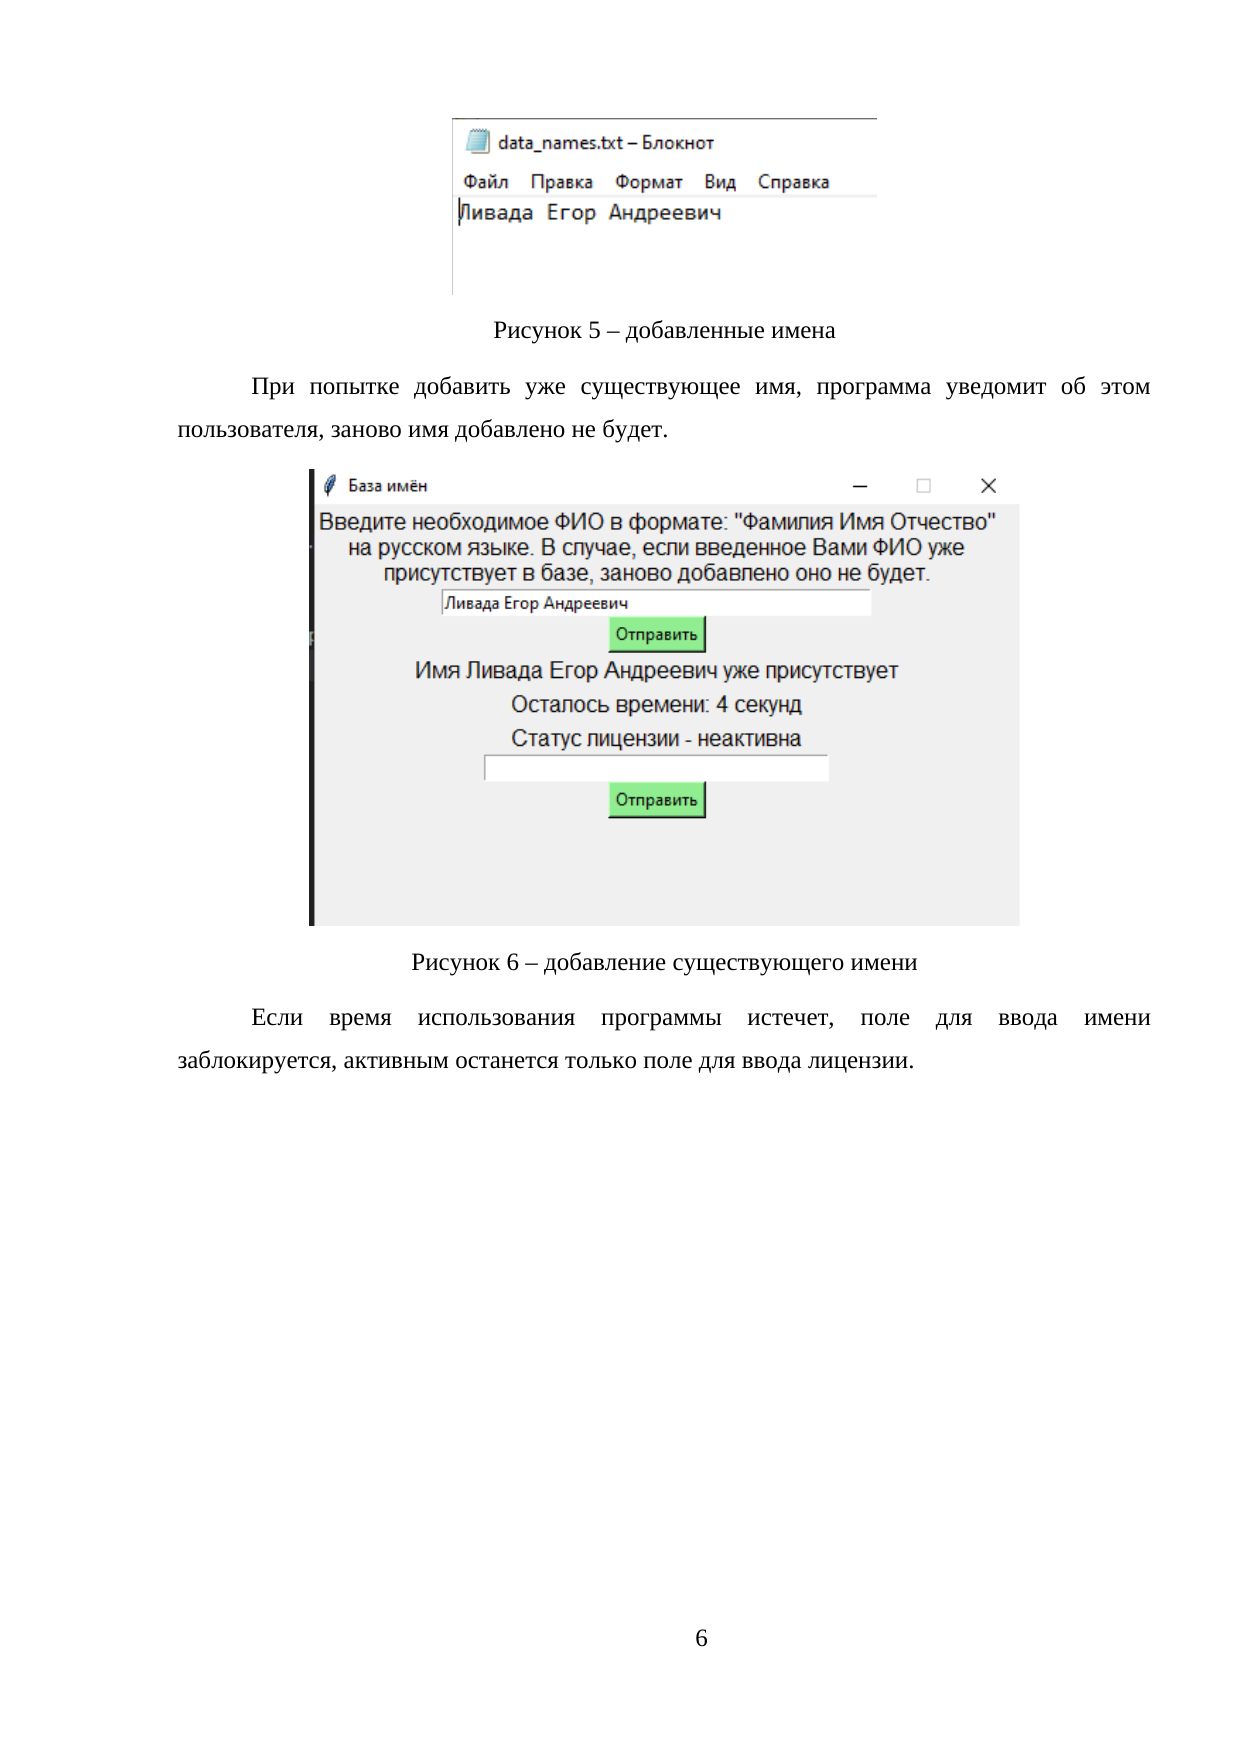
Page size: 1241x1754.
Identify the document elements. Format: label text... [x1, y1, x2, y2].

text Рисунок 5 – добавленные имена [177, 315, 1152, 344]
text При попытке добавить уже существующее имя, программа уведомит об этом пользователя, заново имя добавлено не будет. [177, 371, 1152, 443]
picture [452, 118, 877, 295]
text Если время использования программы истечет, поле для ввода имени заблокируется, активным останется только поле для ввода лицензии. [177, 1002, 1152, 1074]
picture [309, 469, 1020, 926]
text Рисунок 6 – добавление существующего имени [177, 947, 1152, 975]
